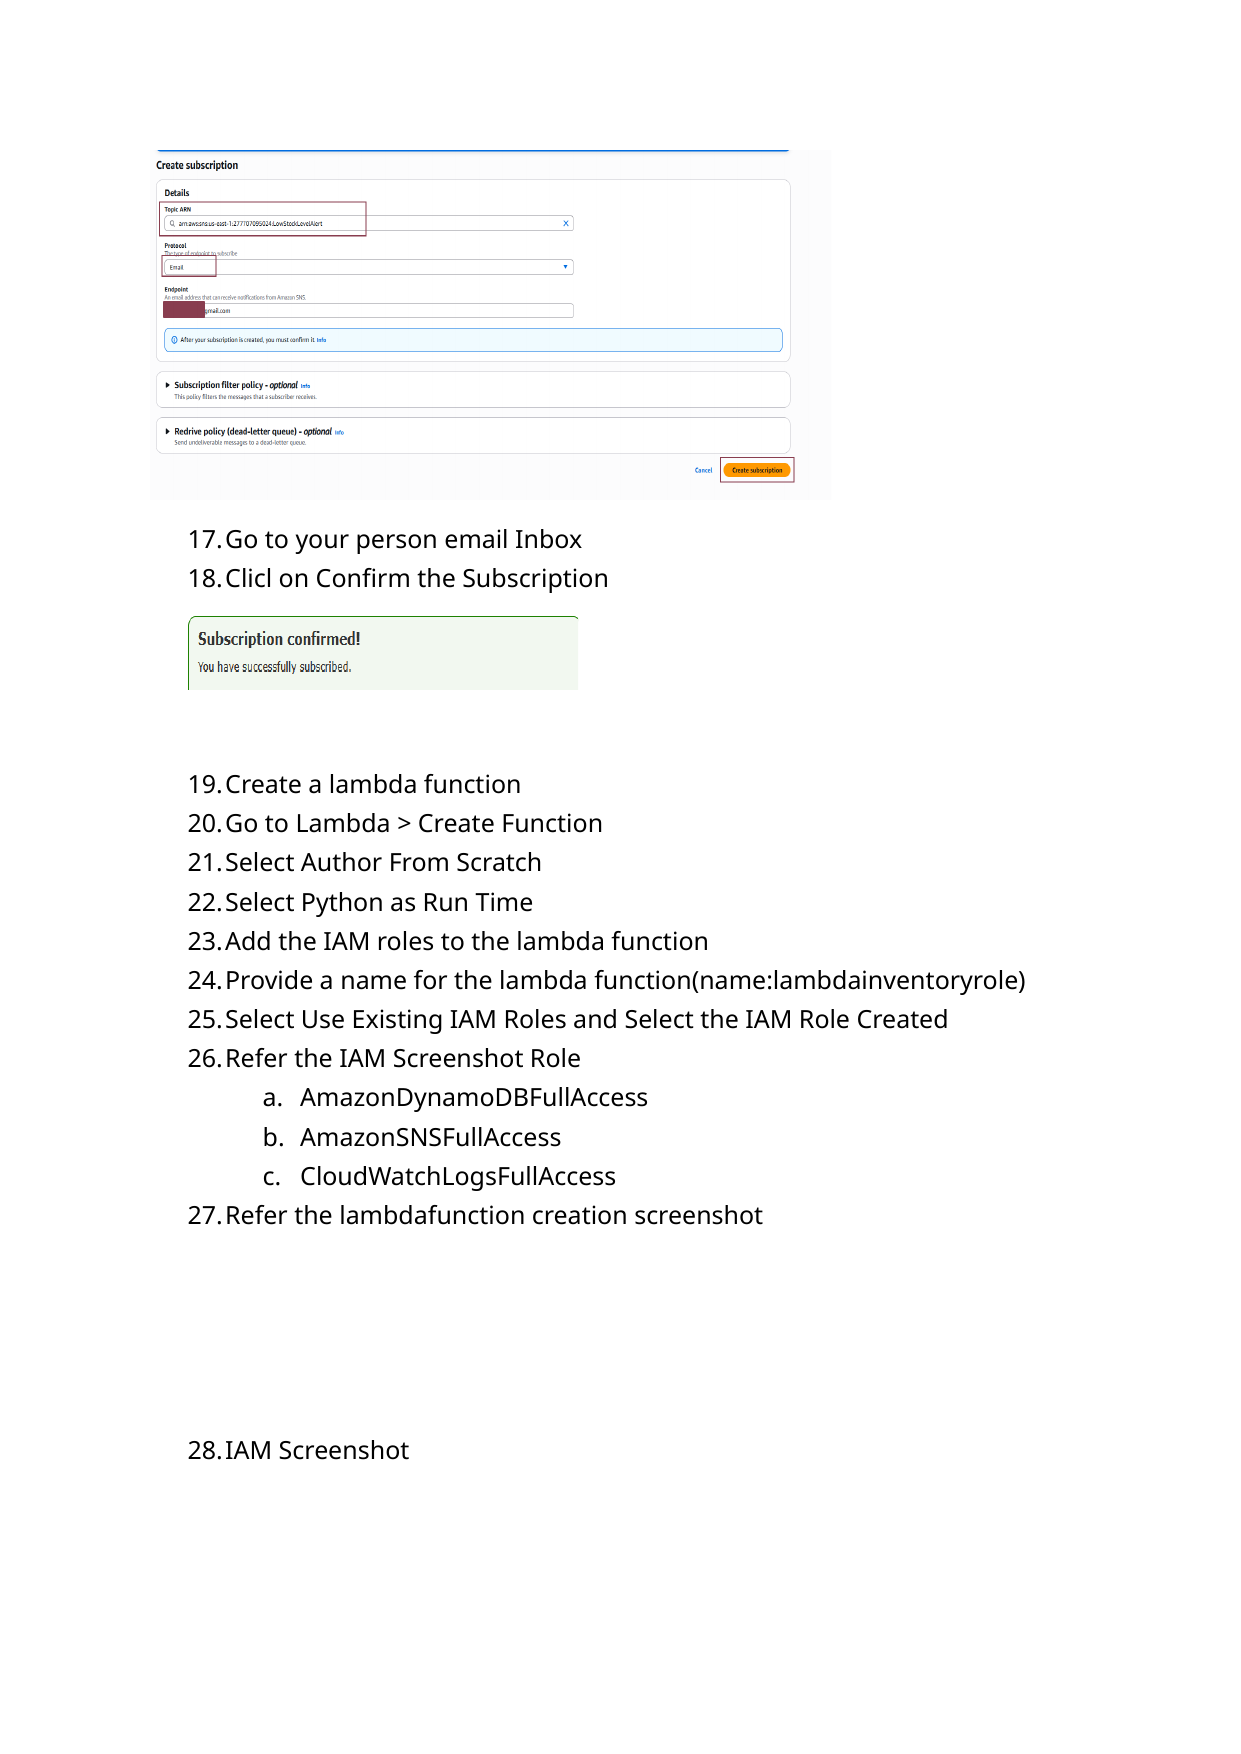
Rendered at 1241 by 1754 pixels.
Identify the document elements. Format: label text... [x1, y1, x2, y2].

list Refer the lambdafunction creation screenshot [187, 1198, 1090, 1232]
list Refer the IAM Screenshot Role [187, 1041, 1090, 1075]
list Add the IAM roles to the lambda function [187, 923, 1090, 957]
list Go to your person email Inbox [187, 521, 1090, 555]
list IAM Screenshot [187, 1433, 1090, 1467]
list CloudWatchLogsFullAccess [262, 1158, 1090, 1192]
list Select Use Existing IAM Roles and Select the IAM Role Created [187, 1002, 1090, 1036]
list Provide a name for the lambda function(name:lambdainventoryrole) [187, 963, 1090, 997]
list Select Author From Scratch [187, 845, 1090, 879]
list AmazonDynamoDBFullAccess [262, 1080, 1090, 1114]
picture [150, 150, 832, 500]
list Go to Lambda > Create Function [187, 806, 1090, 840]
list Clicl on Confirm the Subscription [187, 560, 1090, 594]
list Create a lambda function [187, 767, 1090, 801]
picture [187, 616, 579, 690]
list Select Python as Run Time [187, 884, 1090, 918]
list AmazonSNSFullAccess [262, 1119, 1090, 1153]
